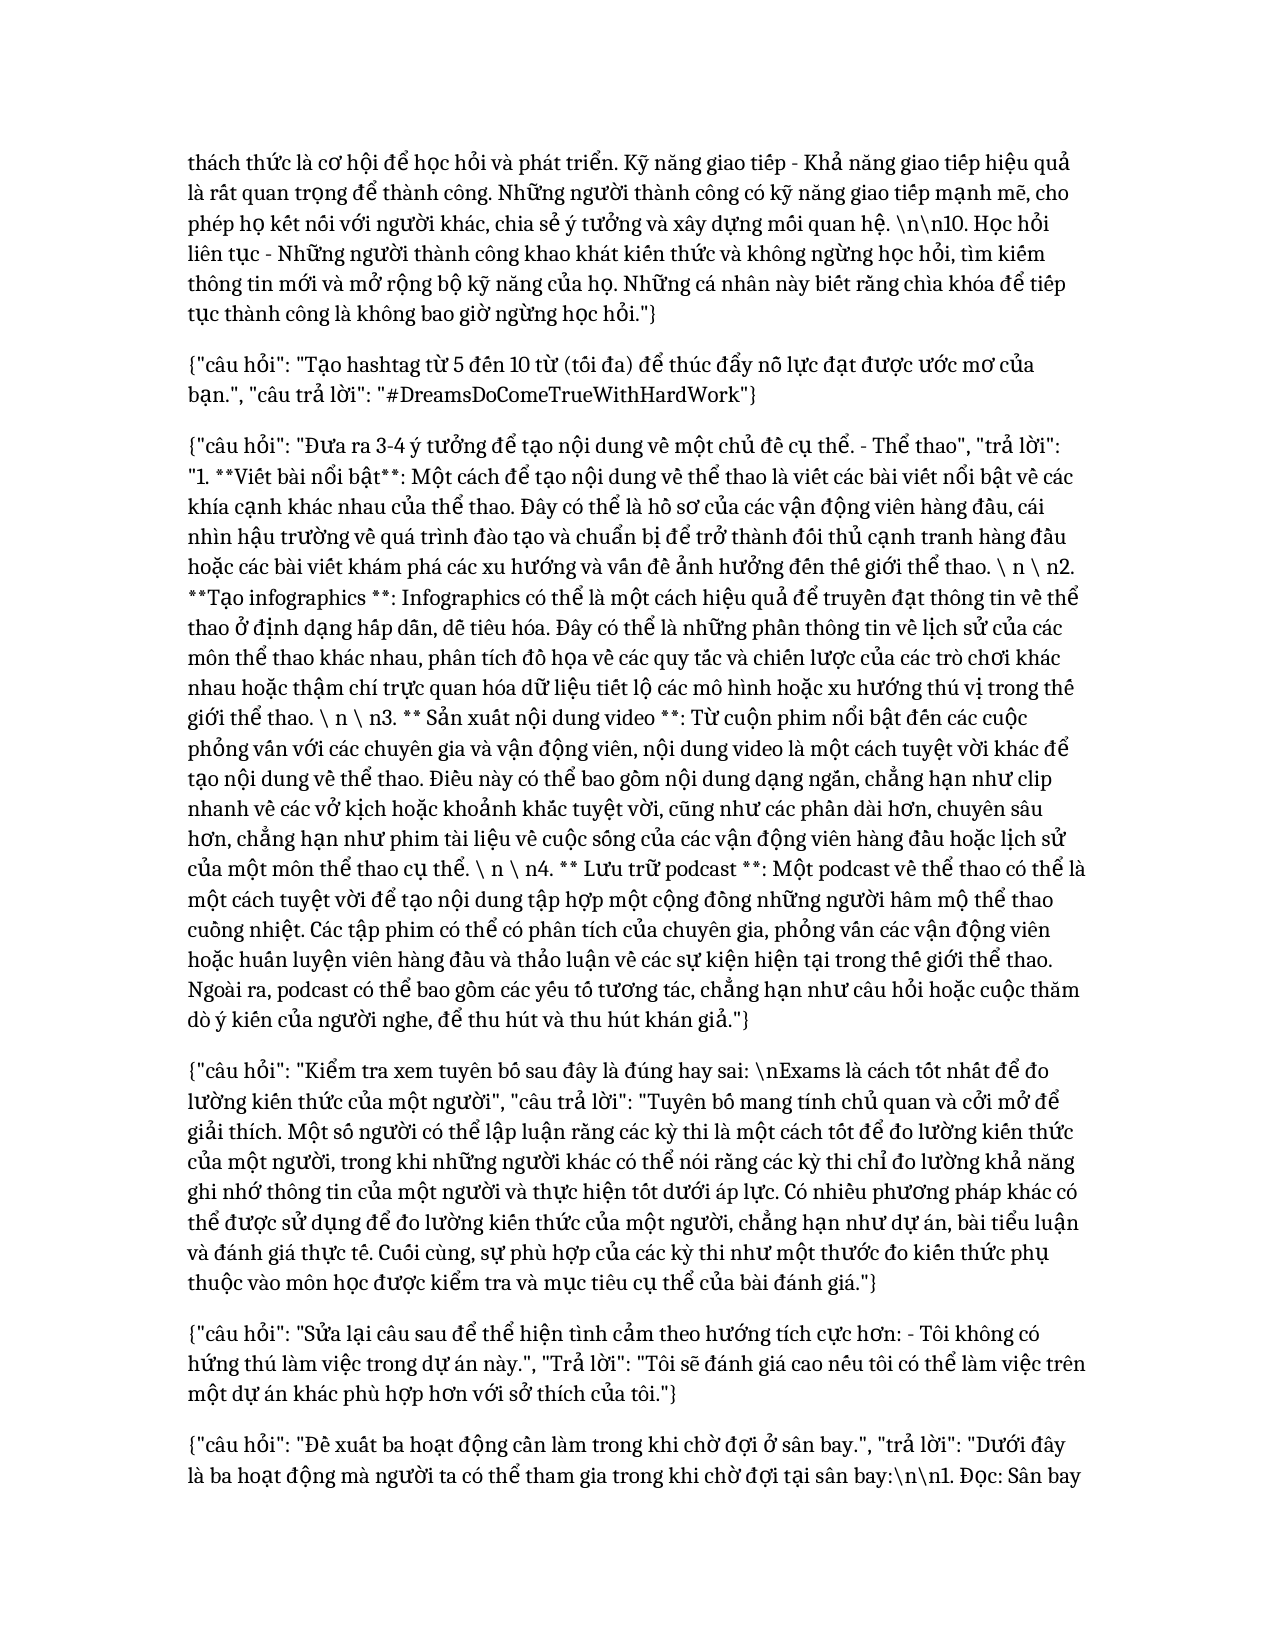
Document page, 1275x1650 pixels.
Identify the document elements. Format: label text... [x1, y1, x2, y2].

text {"câu hỏi": "Tạo hashtag từ 5 đến 10 từ (tối đa) để thúc đẩy nỗ lực đạt được ước mơ của bạn.", "câu trả lời": "#DreamsDoComeTrueWithHardWork"} [187, 352, 1087, 409]
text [187, 150, 1087, 327]
text {"câu hỏi": "Đưa ra 3-4 ý tưởng để tạo nội dung về một chủ đề cụ thể. - Thể thao", "trả lời": "1. **Viết bài nổi bật**: Một cách để tạo nội dung về thể thao là viết các bài viết nổi bật về các khía cạnh khác nhau của thể thao. Đây có thể là hồ sơ của các vận động viên hàng đầu, cái nhìn hậu trường về quá trình đào tạo và chuẩn bị để trở thành đối thủ cạnh tranh hàng đầu hoặc các bài viết khám phá các xu hướng và vấn đề ảnh hưởng đến thế giới thể thao. \ n \ n2. **Tạo infographics **: Infographics có thể là một cách hiệu quả để truyền đạt thông tin về thể thao ở định dạng hấp dẫn, dễ tiêu hóa. Đây có thể là những phần thông tin về lịch sử của các môn thể thao khác nhau, phân tích đồ họa về các quy tắc và chiến lược của các trò chơi khác nhau hoặc thậm chí trực quan hóa dữ liệu tiết lộ các mô hình hoặc xu hướng thú vị trong thế giới thể thao. \ n \ n3. ** Sản xuất nội dung video **: Từ cuộn phim nổi bật đến các cuộc phỏng vấn với các chuyên gia và vận động viên, nội dung video là một cách tuyệt vời khác để tạo nội dung về thể thao. Điều này có thể bao gồm nội dung dạng ngắn, chẳng hạn như clip nhanh về các vở kịch hoặc khoảnh khắc tuyệt vời, cũng như các phần dài hơn, chuyên sâu hơn, chẳng hạn như phim tài liệu về cuộc sống của các vận động viên hàng đầu hoặc lịch sử của một môn thể thao cụ thể. \ n \ n4. ** Lưu trữ podcast **: Một podcast về thể thao có thể là một cách tuyệt vời để tạo nội dung tập hợp một cộng đồng những người hâm mộ thể thao cuồng nhiệt. Các tập phim có thể có phân tích của chuyên gia, phỏng vấn các vận động viên hoặc huấn luyện viên hàng đầu và thảo luận về các sự kiện hiện tại trong thế giới thể thao. Ngoài ra, podcast có thể bao gồm các yếu tố tương tác, chẳng hạn như câu hỏi hoặc cuộc thăm dò ý kiến của người nghe, để thu hút và thu hút khán giả."} [187, 433, 1087, 1034]
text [187, 1432, 1087, 1489]
text {"câu hỏi": "Sửa lại câu sau để thể hiện tình cảm theo hướng tích cực hơn: - Tôi không có hứng thú làm việc trong dự án này.", "Trả lời": "Tôi sẽ đánh giá cao nếu tôi có thể làm việc trên một dự án khác phù hợp hơn với sở thích của tôi."} [187, 1321, 1087, 1408]
text {"câu hỏi": "Kiểm tra xem tuyên bố sau đây là đúng hay sai: \nExams là cách tốt nhất để đo lường kiến thức của một người", "câu trả lời": "Tuyên bố mang tính chủ quan và cởi mở để giải thích. Một số người có thể lập luận rằng các kỳ thi là một cách tốt để đo lường kiến thức của một người, trong khi những người khác có thể nói rằng các kỳ thi chỉ đo lường khả năng ghi nhớ thông tin của một người và thực hiện tốt dưới áp lực. Có nhiều phương pháp khác có thể được sử dụng để đo lường kiến thức của một người, chẳng hạn như dự án, bài tiểu luận và đánh giá thực tế. Cuối cùng, sự phù hợp của các kỳ thi như một thước đo kiến thức phụ thuộc vào môn học được kiểm tra và mục tiêu cụ thể của bài đánh giá."} [187, 1058, 1087, 1296]
